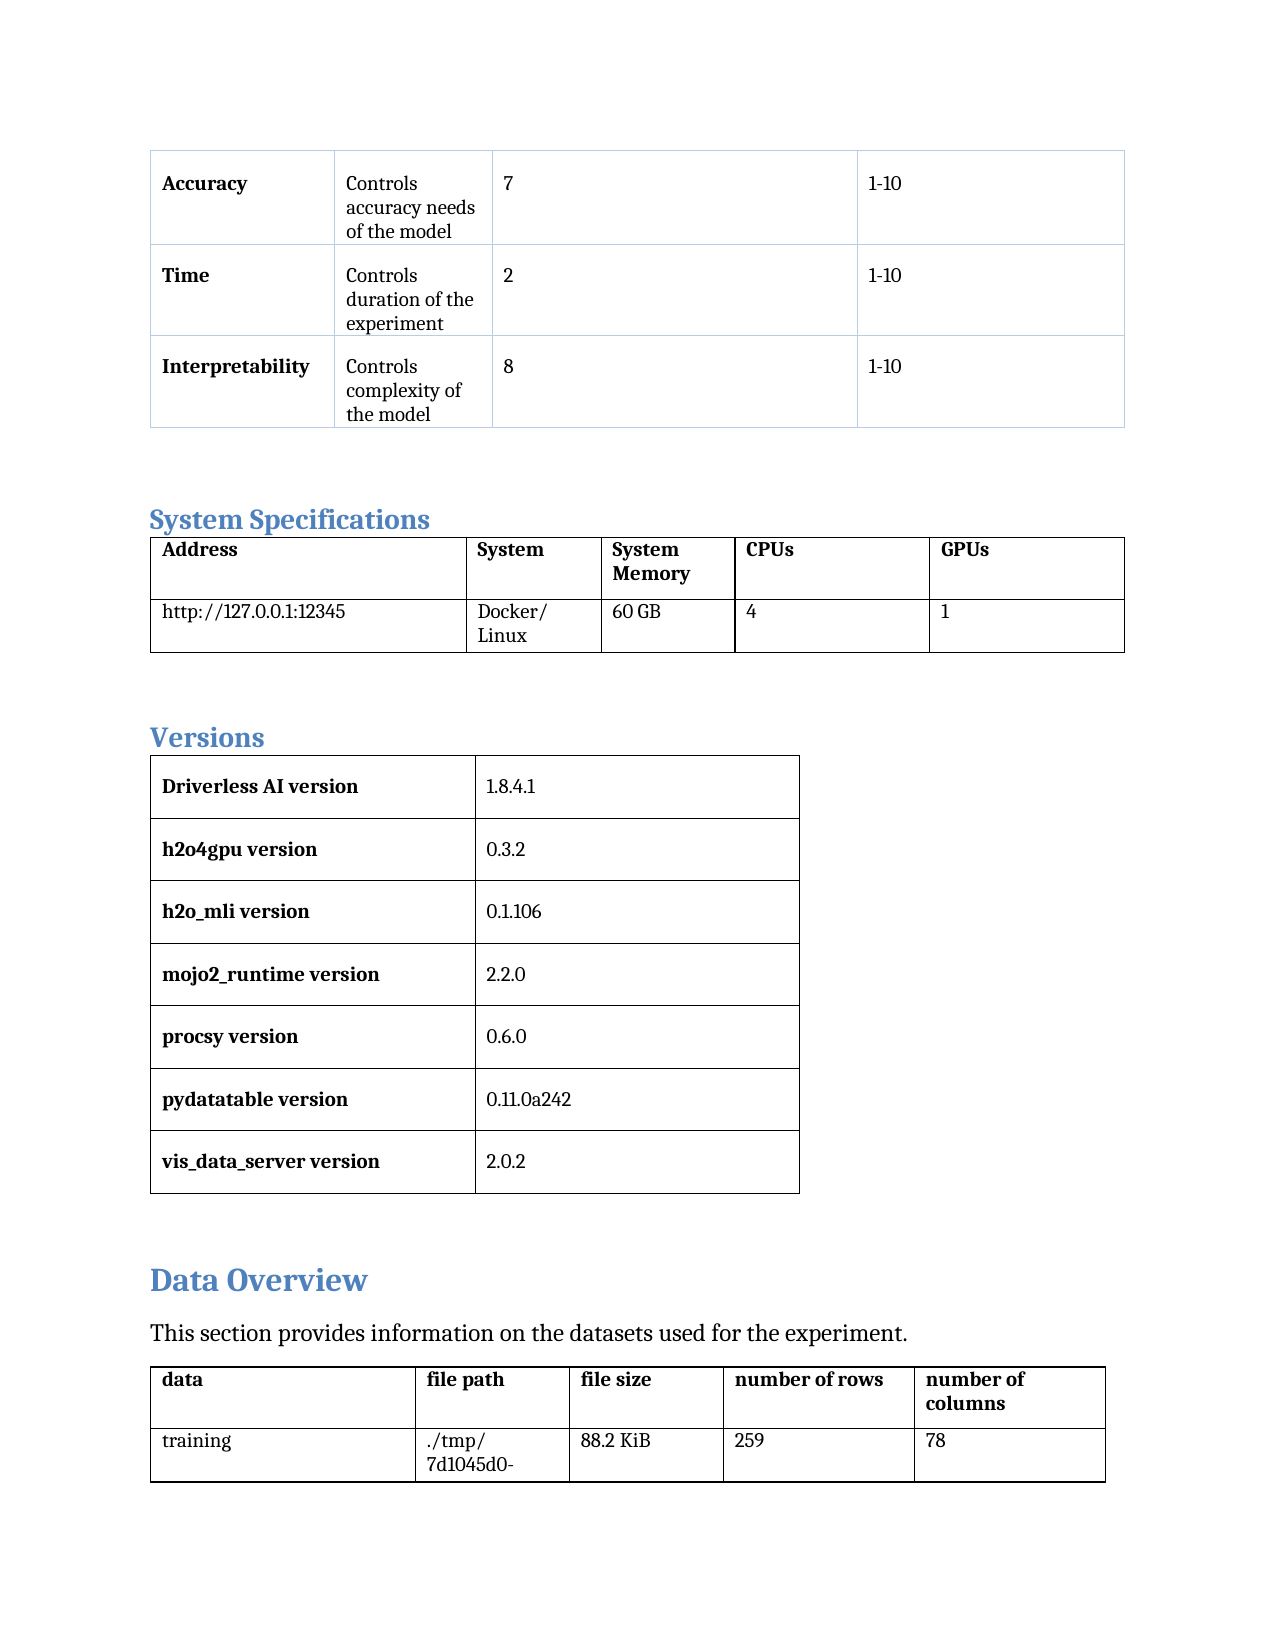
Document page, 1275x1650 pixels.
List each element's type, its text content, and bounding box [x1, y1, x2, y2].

table_header file size [570, 1368, 723, 1428]
table_cell 2.2.0 [476, 944, 799, 1005]
table_cell mojo2_runtime version [151, 944, 475, 1005]
table_cell Accuracy [151, 151, 334, 244]
table_cell Controls accuracy needs of the model [335, 151, 492, 244]
table_header file path [416, 1368, 569, 1428]
table_header number of rows [724, 1368, 914, 1428]
table_cell 8 [493, 336, 857, 427]
table_header Address [151, 538, 466, 599]
table_header 1.8.4.1 [476, 756, 799, 817]
table_cell 1-10 [858, 336, 1124, 427]
table_cell 78 [915, 1429, 1105, 1481]
subtitle Versions [150, 721, 1125, 755]
table_cell 4 [736, 600, 929, 652]
text This section provides information on the datasets used for the experiment. [150, 1319, 1125, 1348]
table_header System [467, 538, 601, 599]
table_header Driverless AI version [151, 756, 475, 817]
table_cell 7 [493, 151, 857, 244]
table_cell h2o_mli version [151, 881, 475, 942]
table_header number of columns [915, 1368, 1105, 1428]
subtitle Data Overview [150, 1262, 1125, 1300]
table_cell 2 [493, 245, 857, 335]
table_cell 1 [930, 600, 1124, 652]
table_cell training [151, 1429, 415, 1481]
table_header data [151, 1368, 415, 1428]
table_header GPUs [930, 538, 1124, 599]
table_header CPUs [736, 538, 929, 599]
table_cell 60 GB [602, 600, 734, 652]
table_cell 0.1.106 [476, 881, 799, 942]
table_cell 0.11.0a242 [476, 1069, 799, 1130]
table_cell 2.0.2 [476, 1131, 799, 1192]
table_cell procsy version [151, 1006, 475, 1067]
table_cell 1-10 [858, 151, 1124, 244]
subtitle System Specifications [150, 503, 1125, 537]
table_cell Interpretability [151, 336, 334, 427]
table_cell Controls duration of the experiment [335, 245, 492, 335]
table_cell pydatatable version [151, 1069, 475, 1130]
table_cell http://127.0.0.1:12345 [151, 600, 466, 652]
table_cell 88.2 KiB [570, 1429, 723, 1481]
table_cell 1-10 [858, 245, 1124, 335]
table_cell Time [151, 245, 334, 335]
table_cell Controls complexity of the model [335, 336, 492, 427]
table_cell 259 [724, 1429, 914, 1481]
table_cell Docker/Linux [467, 600, 601, 652]
table_header System Memory [602, 538, 734, 599]
table_cell vis_data_server version [151, 1131, 475, 1192]
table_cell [416, 1429, 569, 1481]
table_cell h2o4gpu version [151, 819, 475, 880]
table_cell 0.6.0 [476, 1006, 799, 1067]
table_cell 0.3.2 [476, 819, 799, 880]
